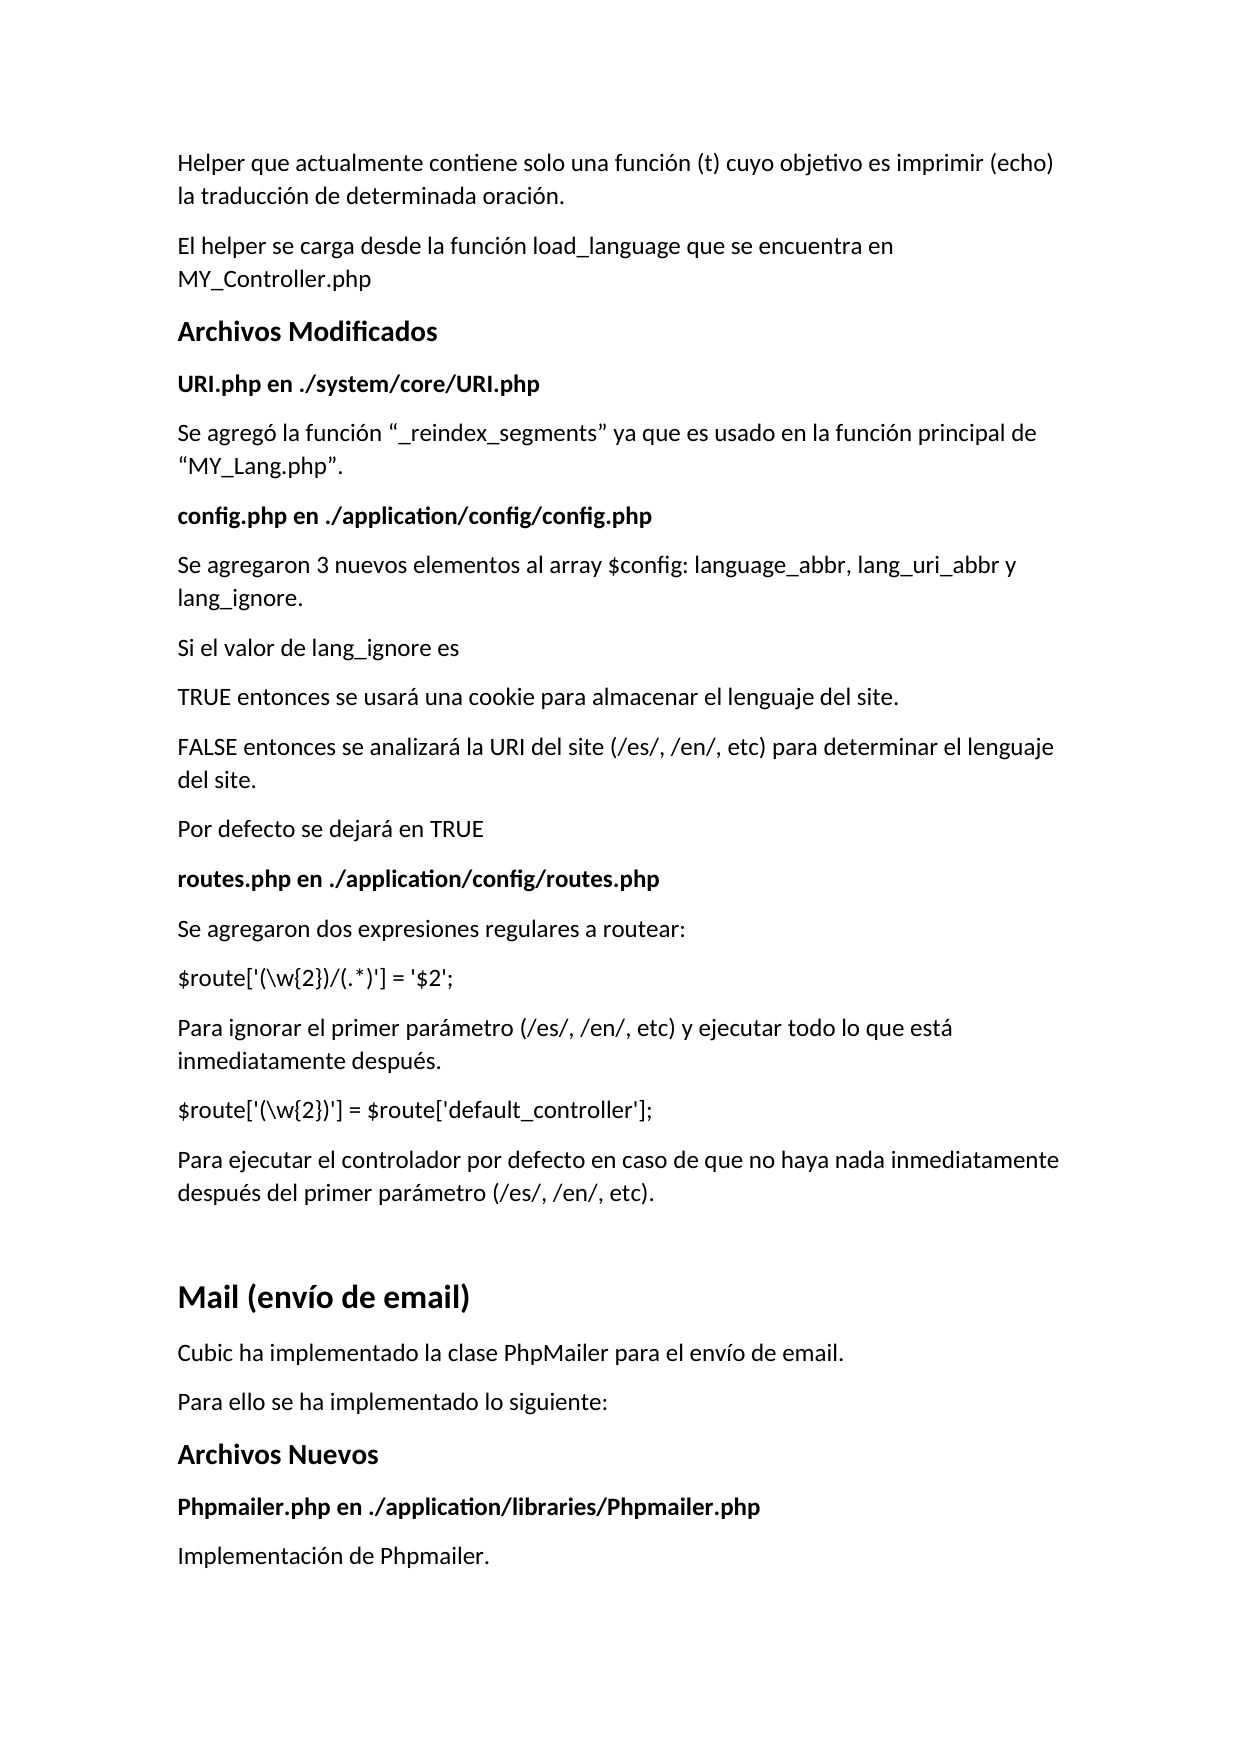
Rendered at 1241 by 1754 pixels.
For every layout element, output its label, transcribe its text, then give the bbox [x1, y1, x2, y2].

text Si el valor de lang_ignore es [177, 632, 1063, 662]
text Archivos Nuevos [177, 1436, 1063, 1471]
text Phpmailer.php en ./application/libraries/Phpmailer.php [177, 1491, 1063, 1521]
text Mail (envío de email) [177, 1276, 1063, 1317]
text Se agregaron dos expresiones regulares a routear: [177, 913, 1063, 943]
text Archivos Modificados [177, 313, 1063, 348]
text Para ejecutar el controlador por defecto en caso de que no haya nada inmediatamente después del primer parámetro (/es/, /en/, etc). [177, 1144, 1063, 1207]
text Para ignorar el primer parámetro (/es/, /en/, etc) y ejecutar todo lo que está inmediatamente después. [177, 1012, 1063, 1075]
text Implementación de Phpmailer. [177, 1541, 1063, 1571]
text $route['(\w{2})/(.*)'] = '$2'; [177, 962, 1063, 993]
text TRUE entonces se usará una cookie para almacenar el lenguaje del site. [177, 681, 1063, 712]
text El helper se carga desde la función load_language que se encuentra en MY_Controller.php [177, 230, 1063, 293]
text Se agregó la función “_reindex_segments” ya que es usado en la función principal de “MY_Lang.php”. [177, 417, 1063, 481]
text Por defecto se dejará en TRUE [177, 813, 1063, 844]
text FALSE entonces se analizará la URI del site (/es/, /en/, etc) para determinar el lenguaje del site. [177, 731, 1063, 794]
text $route['(\w{2})'] = $route['default_controller']; [177, 1094, 1063, 1125]
text URI.php en ./system/core/URI.php [177, 368, 1063, 398]
text Para ello se ha implementado lo siguiente: [177, 1386, 1063, 1417]
text Se agregaron 3 nuevos elementos al array $config: language_abbr, lang_uri_abbr y lang_ignore. [177, 549, 1063, 613]
text Cubic ha implementado la clase PhpMailer para el envío de email. [177, 1337, 1063, 1367]
text routes.php en ./application/config/routes.php [177, 863, 1063, 894]
text config.php en ./application/config/config.php [177, 500, 1063, 530]
text Helper que actualmente contiene solo una función (t) cuyo objetivo es imprimir (echo) la traducción de determinada oración. [177, 148, 1063, 211]
